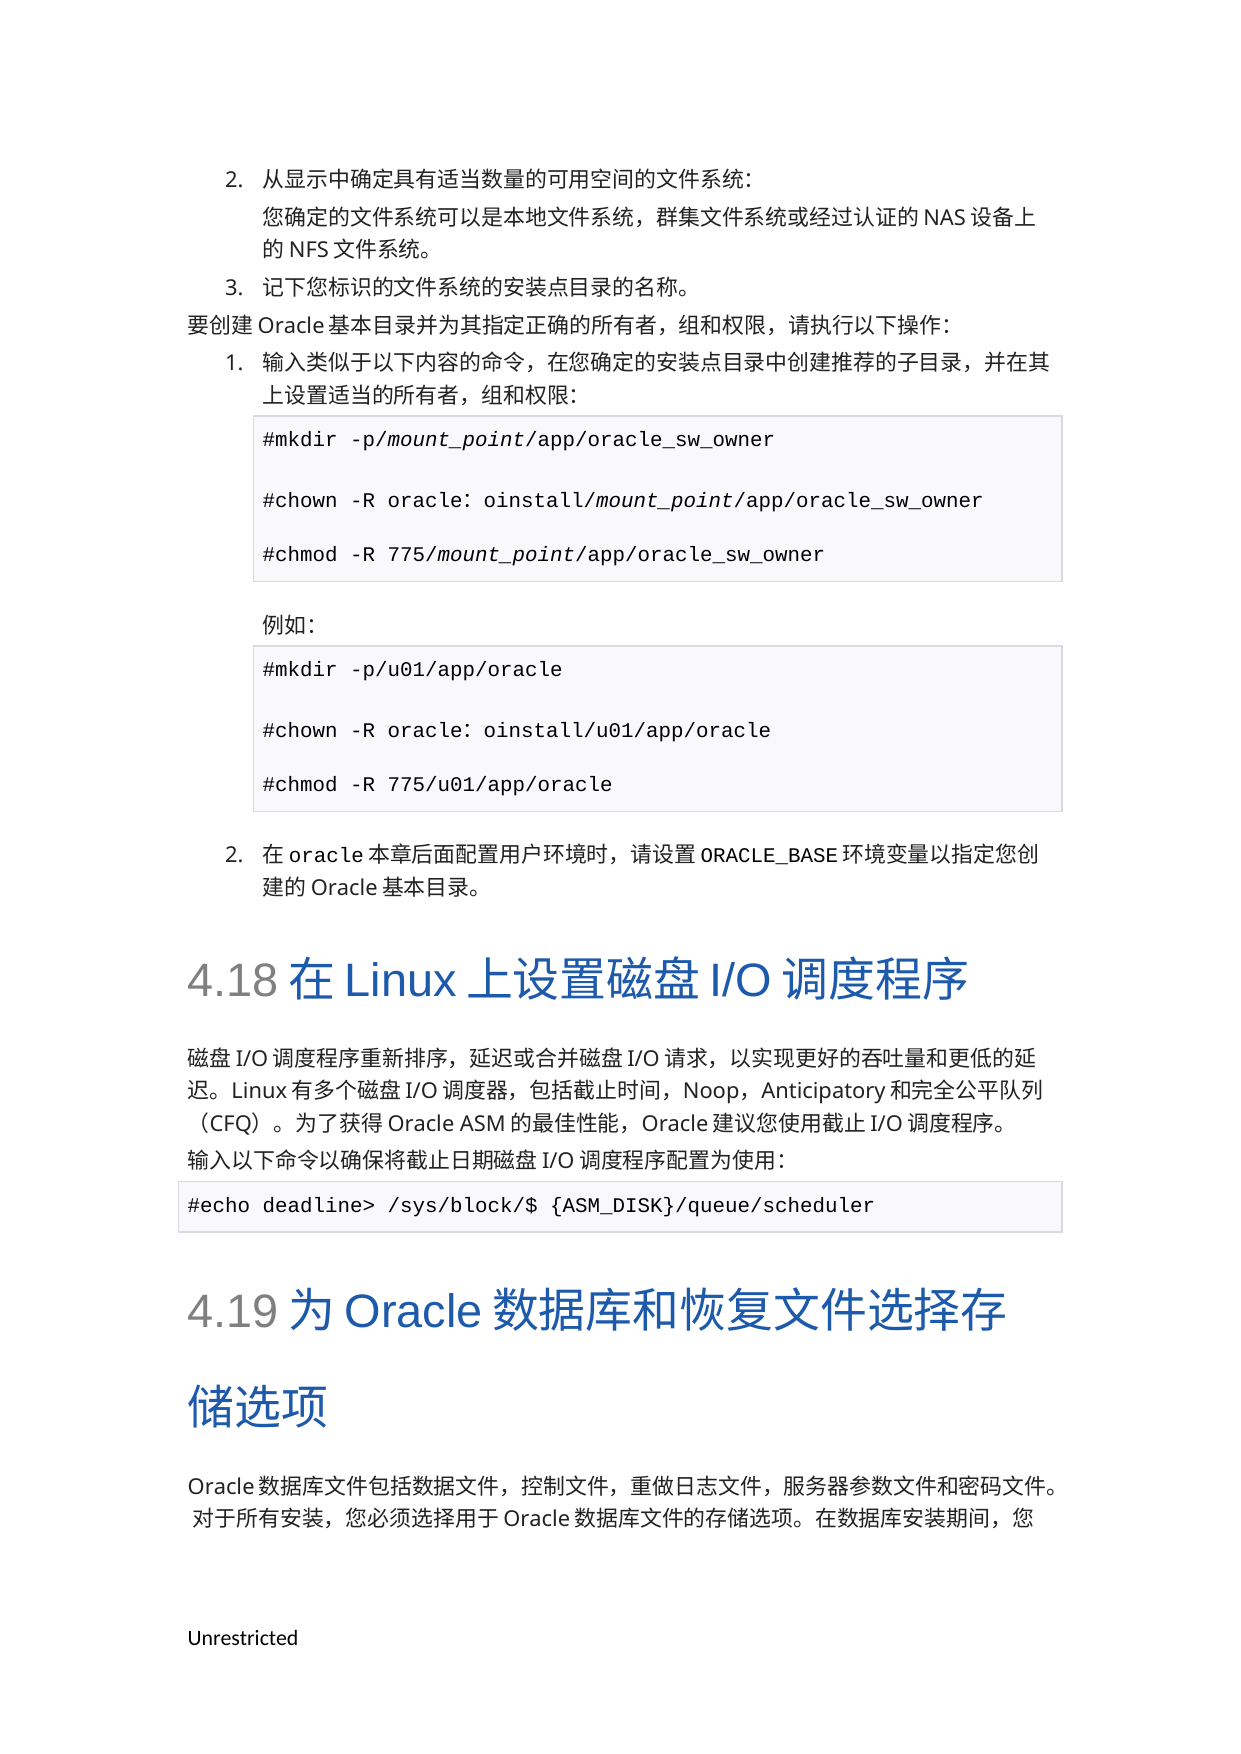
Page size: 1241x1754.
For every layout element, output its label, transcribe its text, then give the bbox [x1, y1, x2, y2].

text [187, 1468, 1053, 1533]
list 输入类似于以下内容的命令，在您确定的安装点目录中创建推荐的子目录，并在其上设置适当的所有者，组和权限： [225, 345, 1053, 410]
list 从显示中确定具有适当数量的可用空间的文件系统： [225, 162, 1053, 194]
text 4.19为Oracle数据库和恢复文件选择存储选项 [187, 1258, 1053, 1453]
text 您确定的文件系统可以是本地文件系统，群集文件系统或经过认证的NAS设备上的NFS文件系统。 [262, 199, 1053, 264]
text #echo deadline> /sys/block/$ {ASM_DISK}/queue/scheduler [179, 1182, 1061, 1231]
text #chmod -R 775/mount_point/app/oracle_sw_owner [254, 530, 1061, 581]
text #chown -R oracle：oinstall/mount_point/app/oracle_sw_owner [254, 472, 1061, 515]
text 输入以下命令以确保将截止日期磁盘I/O调度程序配置为使用： [187, 1143, 1053, 1175]
text 要创建Oracle基本目录并为其指定正确的所有者，组和权限，请执行以下操作： [187, 307, 1053, 340]
text 例如： [262, 607, 1053, 640]
text #mkdir -p/u01/app/oracle [254, 647, 1061, 687]
text 磁盘I/O调度程序重新排序，延迟或合并磁盘I/O请求，以实现更好的吞吐量和更低的延迟。Linux有多个磁盘I/O调度器，包括截止时间，Noop，Anticipatory和完全公平队列（CFQ）。为了获得Oracle ASM的最佳性能，Oracle建议您使用截止I/O调度程序。 [187, 1040, 1053, 1138]
text #chmod -R 775/u01/app/oracle [254, 760, 1061, 811]
text #chown -R oracle：oinstall/u01/app/oracle [254, 702, 1061, 745]
list 在oracle本章后面配置用户环境时，请设置ORACLE_BASE环境变量以指定您创建的Oracle基本目录。 [225, 837, 1053, 902]
text 4.18在Linux上设置磁盘I/O调度程序 [187, 927, 1053, 1025]
list 记下您标识的文件系统的安装点目录的名称。 [225, 270, 1053, 302]
text #mkdir -p/mount_point/app/oracle_sw_owner [254, 417, 1061, 457]
